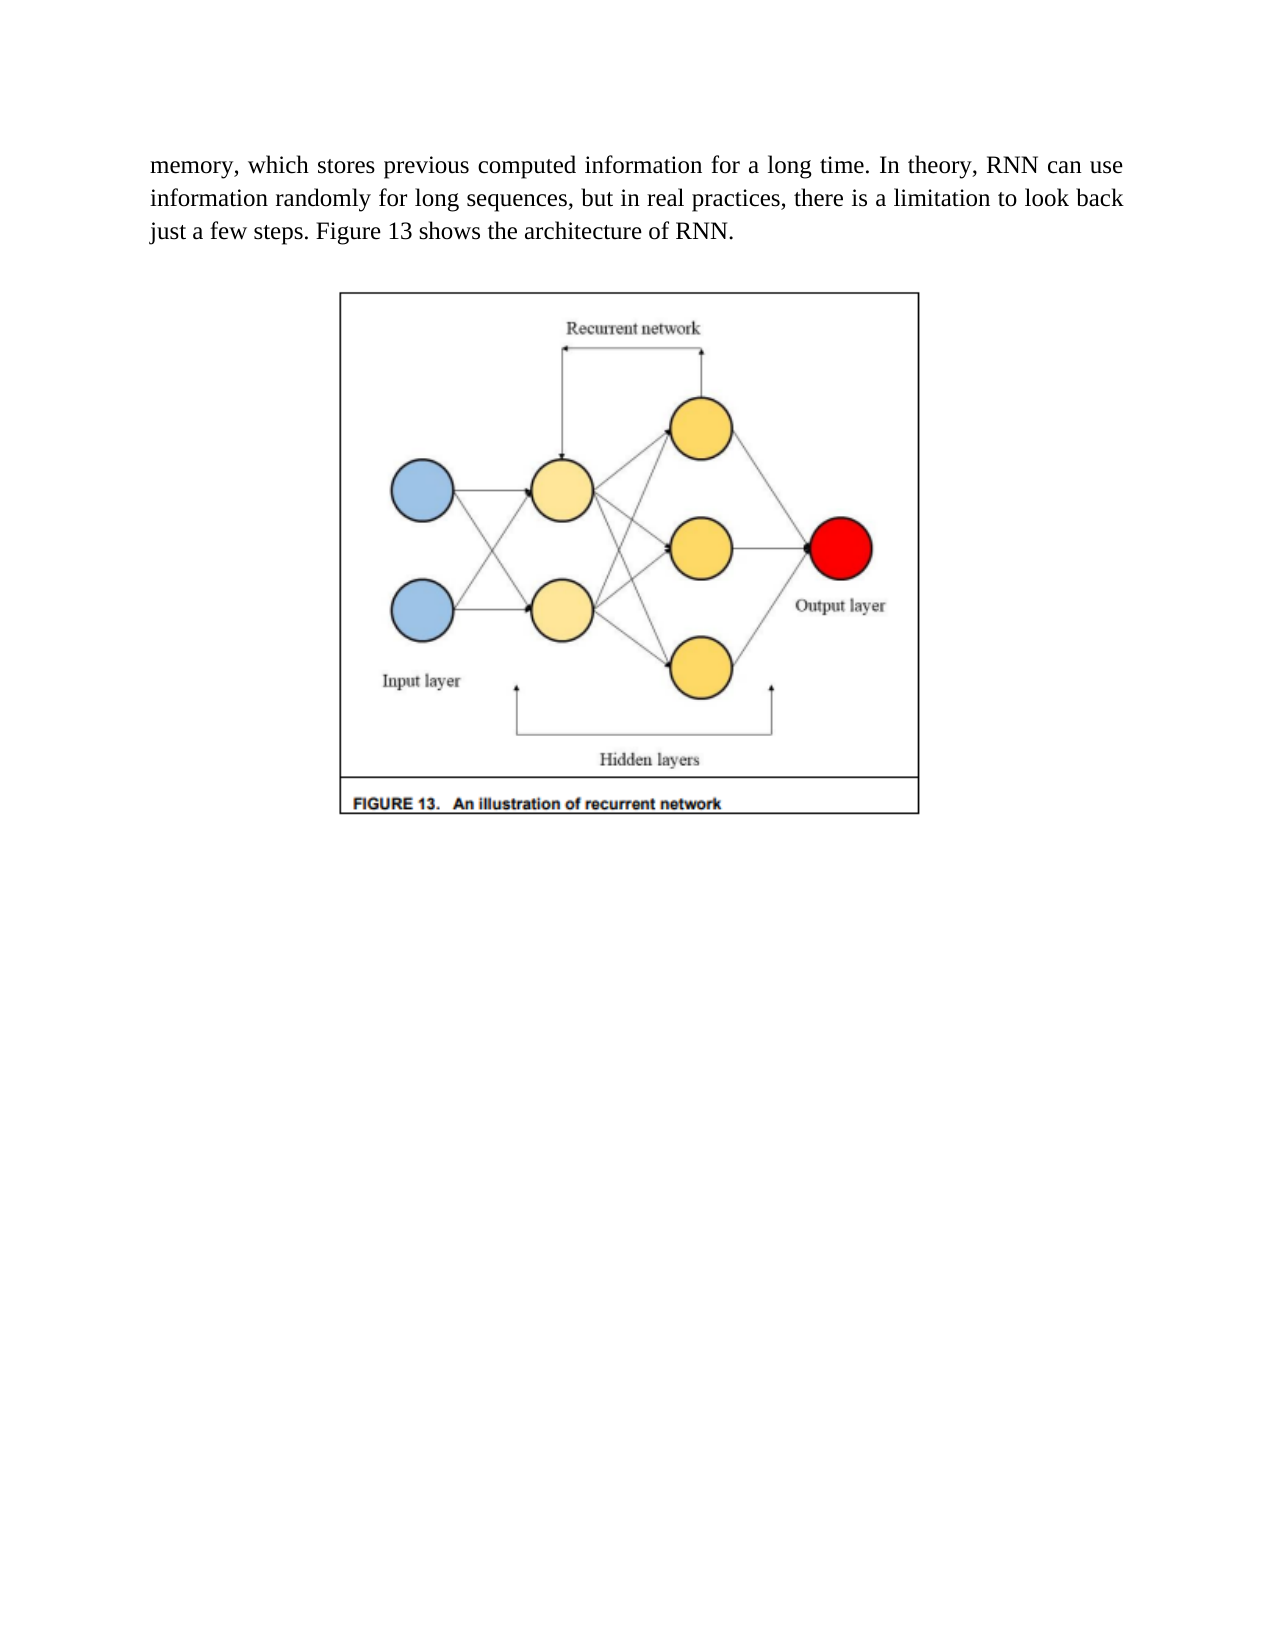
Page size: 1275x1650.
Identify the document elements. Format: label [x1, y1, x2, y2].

picture [321, 270, 954, 841]
text [150, 150, 1125, 245]
